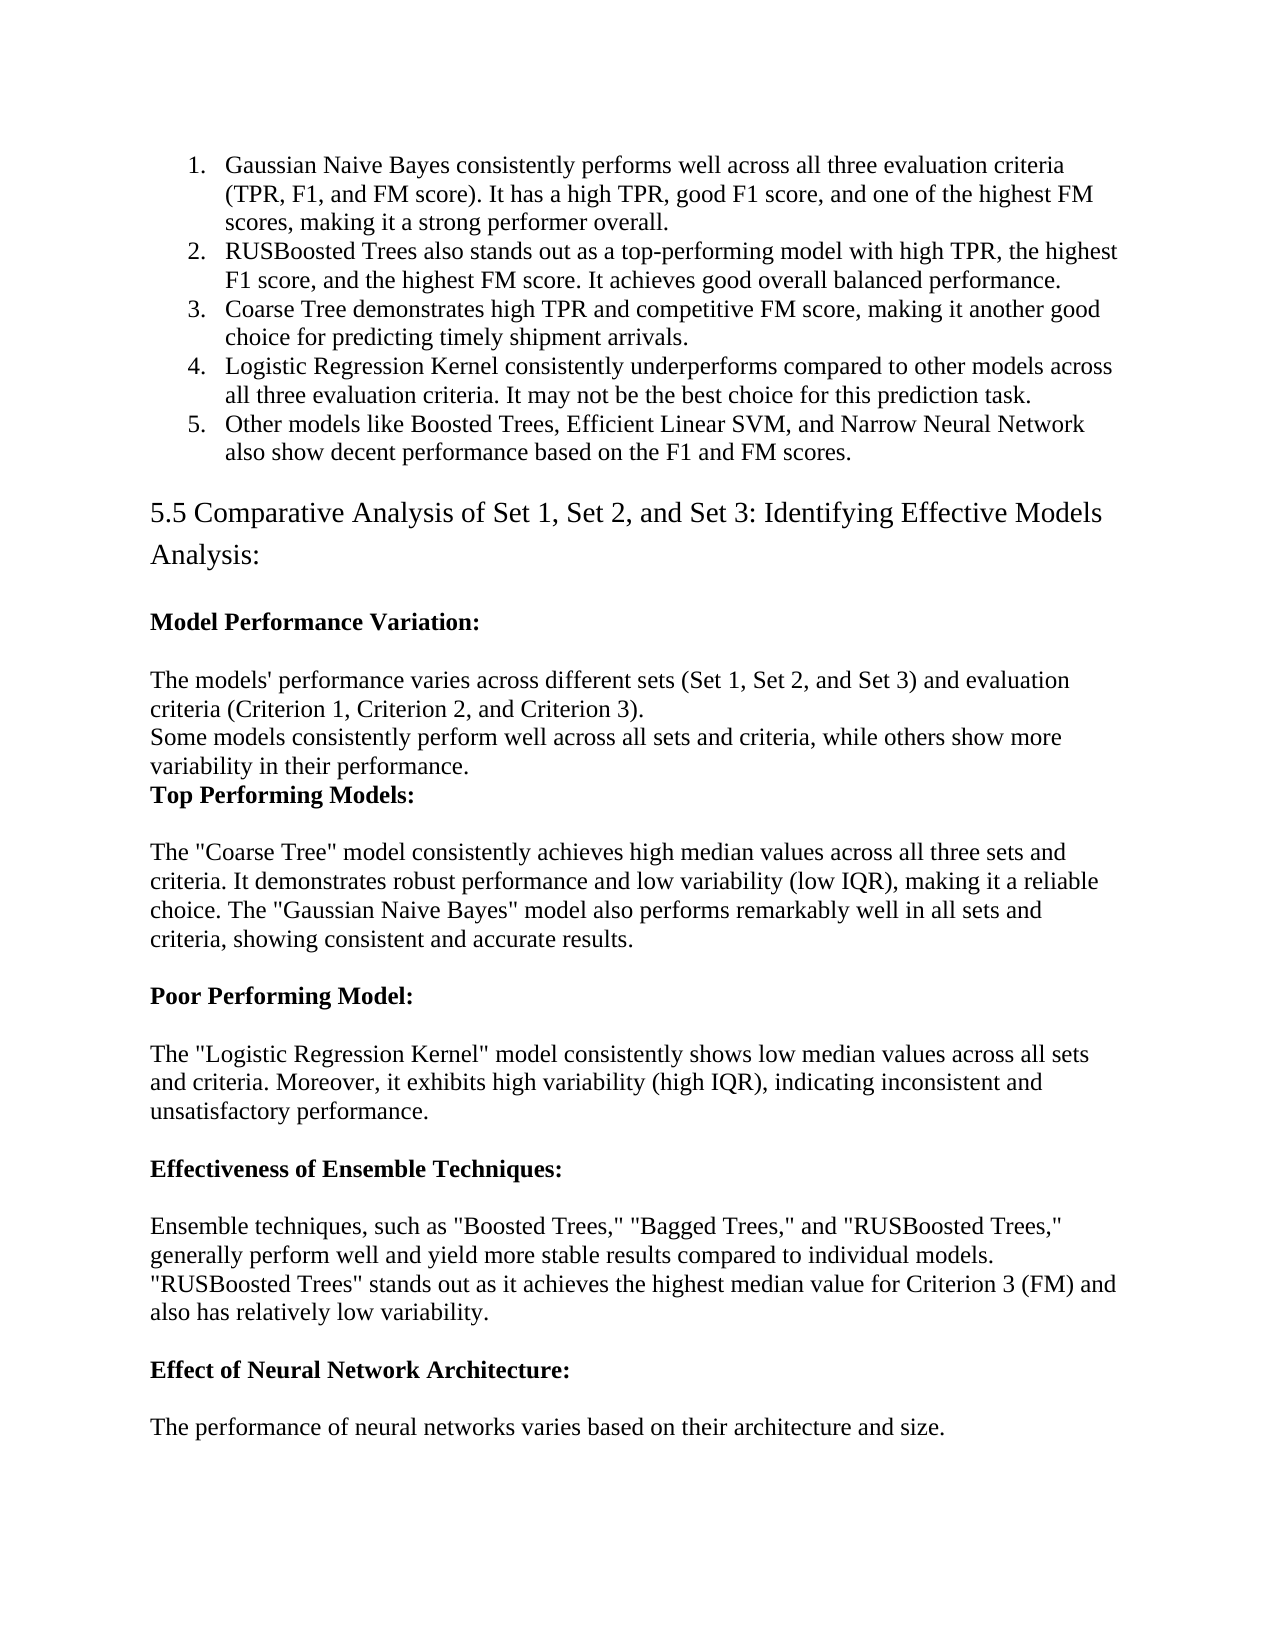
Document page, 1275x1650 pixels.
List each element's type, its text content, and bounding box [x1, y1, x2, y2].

list Coarse Tree demonstrates high TPR and competitive FM score, making it another good choice for predicting timely shipment arrivals. [187, 294, 1125, 351]
text Ensemble techniques, such as "Boosted Trees," "Bagged Trees," and "RUSBoosted Trees," generally perform well and yield more stable results compared to individual models. [150, 1211, 1125, 1269]
list Gaussian Naive Bayes consistently performs well across all three evaluation criteria (TPR, F1, and FM score). It has a high TPR, good F1 score, and one of the highest FM scores, making it a strong performer overall. [187, 150, 1125, 236]
text Poor Performing Model: [150, 981, 1125, 1010]
text Effect of Neural Network Architecture: [150, 1355, 1125, 1384]
text "RUSBoosted Trees" stands out as it achieves the highest median value for Criterion 3 (FM) and also has relatively low variability. [150, 1269, 1125, 1326]
text Effectiveness of Ensemble Techniques: [150, 1154, 1125, 1182]
list Logistic Regression Kernel consistently underperforms compared to other models across all three evaluation criteria. It may not be the best choice for this prediction task. [187, 351, 1125, 409]
text The "Coarse Tree" model consistently achieves high median values across all three sets and criteria. It demonstrates robust performance and low variability (low IQR), making it a reliable choice. The "Gaussian Naive Bayes" model also performs remarkably well in all sets and criteria, showing consistent and accurate results. [150, 837, 1125, 952]
subtitle 5.5 Comparative Analysis of Set 1, Set 2, and Set 3: Identifying Effective Models [150, 495, 1125, 528]
subtitle Analysis: [150, 537, 1125, 570]
text The models' performance varies across different sets (Set 1, Set 2, and Set 3) and evaluation criteria (Criterion 1, Criterion 2, and Criterion 3). [150, 665, 1125, 722]
text Model Performance Variation: [150, 607, 1125, 636]
text The performance of neural networks varies based on their architecture and size. [150, 1412, 1125, 1441]
list Other models like Boosted Trees, Efficient Linear SVM, and Narrow Neural Network also show decent performance based on the F1 and FM scores. [187, 409, 1125, 466]
text The "Logistic Regression Kernel" model consistently shows low median values across all sets and criteria. Moreover, it exhibits high variability (high IQR), indicating inconsistent and unsatisfactory performance. [150, 1039, 1125, 1125]
list RUSBoosted Trees also stands out as a top-performing model with high TPR, the highest F1 score, and the highest FM score. It achieves good overall balanced performance. [187, 236, 1125, 294]
text Some models consistently perform well across all sets and criteria, while others show more variability in their performance. [150, 722, 1125, 780]
text Top Performing Models: [150, 780, 1125, 809]
